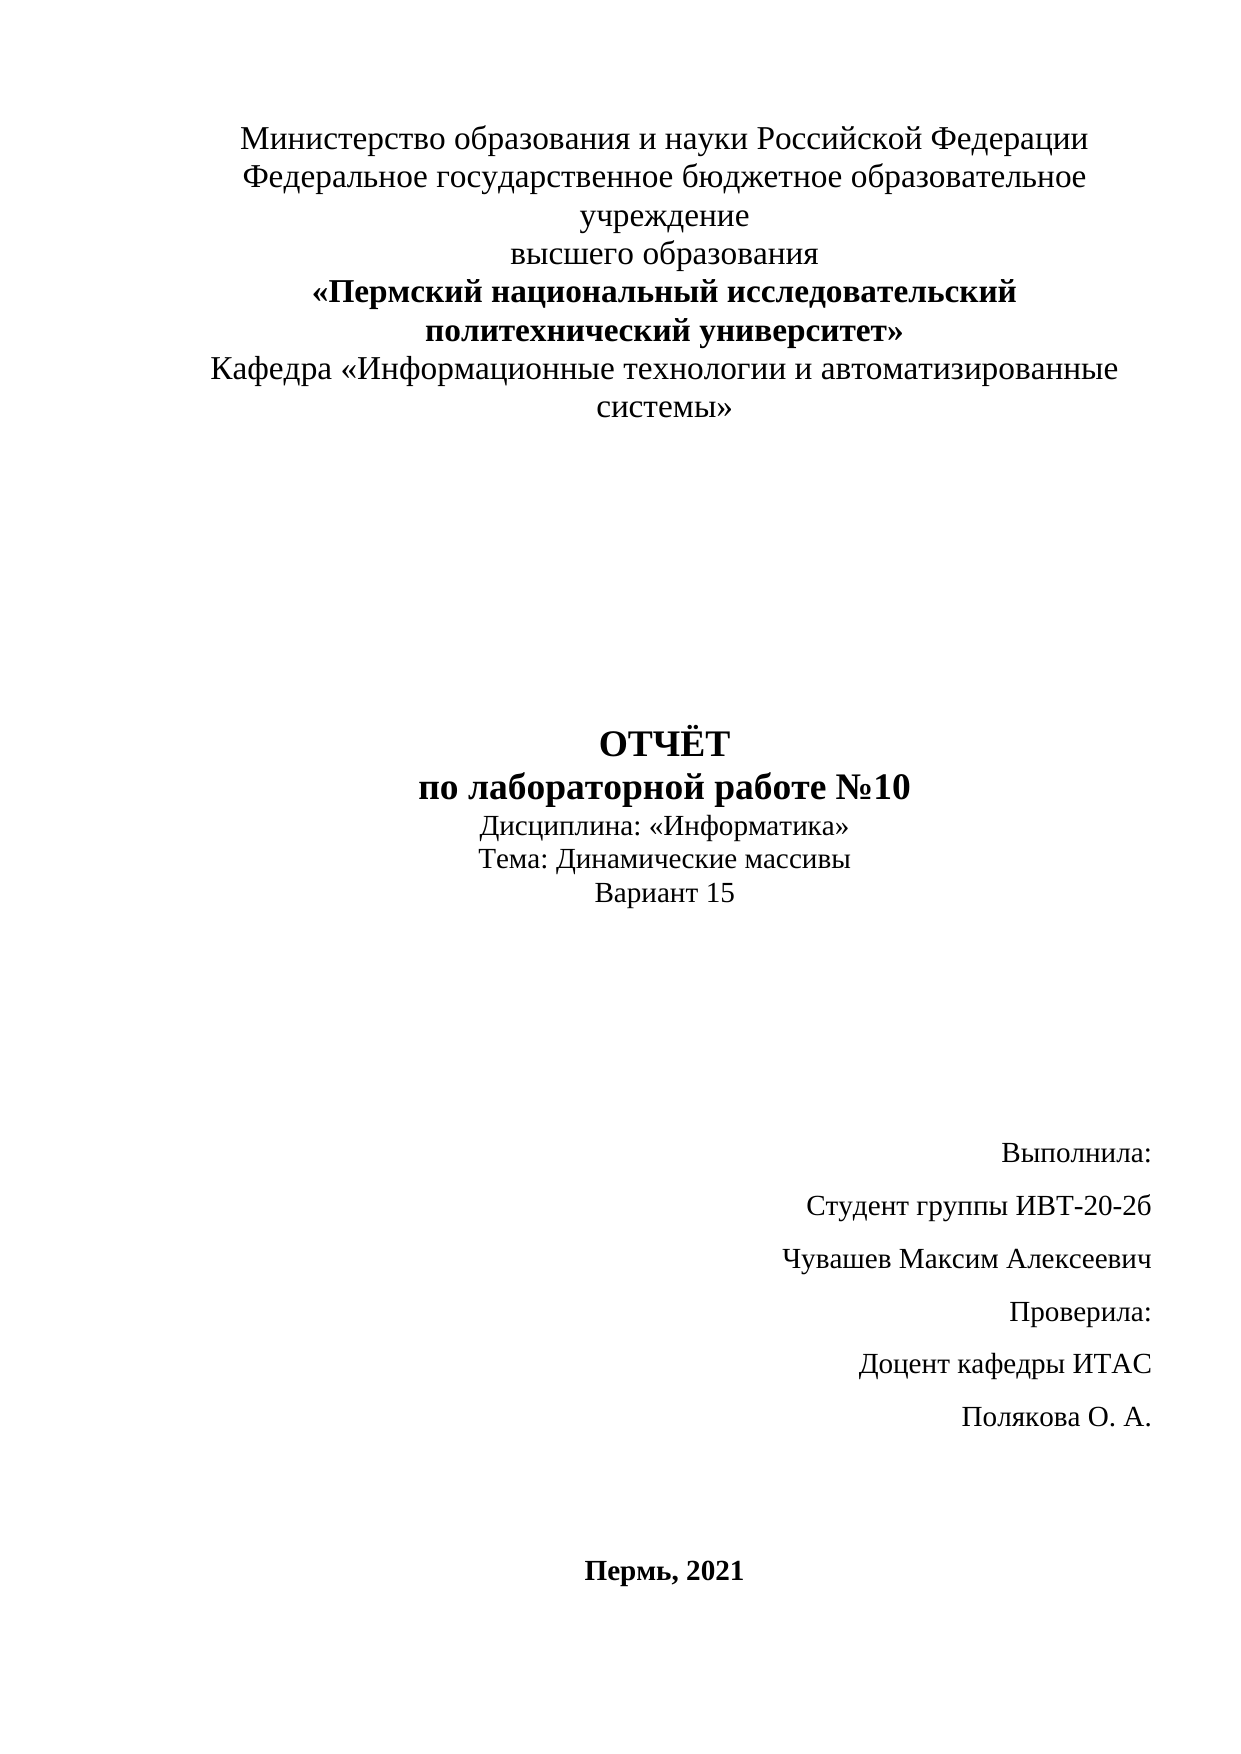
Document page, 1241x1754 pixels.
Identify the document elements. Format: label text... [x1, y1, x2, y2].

text высшего‌ ‌образования‌ [177, 233, 1152, 271]
text Проверила: [177, 1294, 1152, 1327]
text Пермь, 2021 [177, 1553, 1152, 1586]
text Доцент кафедры ИТАС [177, 1347, 1152, 1380]
text по лабораторной работе №10 [177, 765, 1152, 808]
text Выполнила: [177, 1135, 1152, 1169]
text Кафедра «Информационные технологии и автоматизированные системы» [177, 348, 1152, 425]
text Министерство образования и науки Российской Федерации Федеральное‌ ‌государственное‌ ‌бюджетное‌ ‌образовательное‌ ‌учреждение‌ [177, 118, 1152, 233]
text Полякова О. А. [177, 1399, 1152, 1433]
text Чувашев Максим Алексеевич [177, 1241, 1152, 1274]
text Вариант 15 [177, 875, 1152, 908]
text «Пермский национальный исследовательский политехнический университет» [177, 271, 1152, 348]
text Студент группы ИВТ-20-2б [177, 1188, 1152, 1222]
text Дисциплина: «Информатика» [177, 808, 1152, 841]
text Тема: Динамические массивы [177, 841, 1152, 875]
text ОТЧЁТ [177, 722, 1152, 765]
